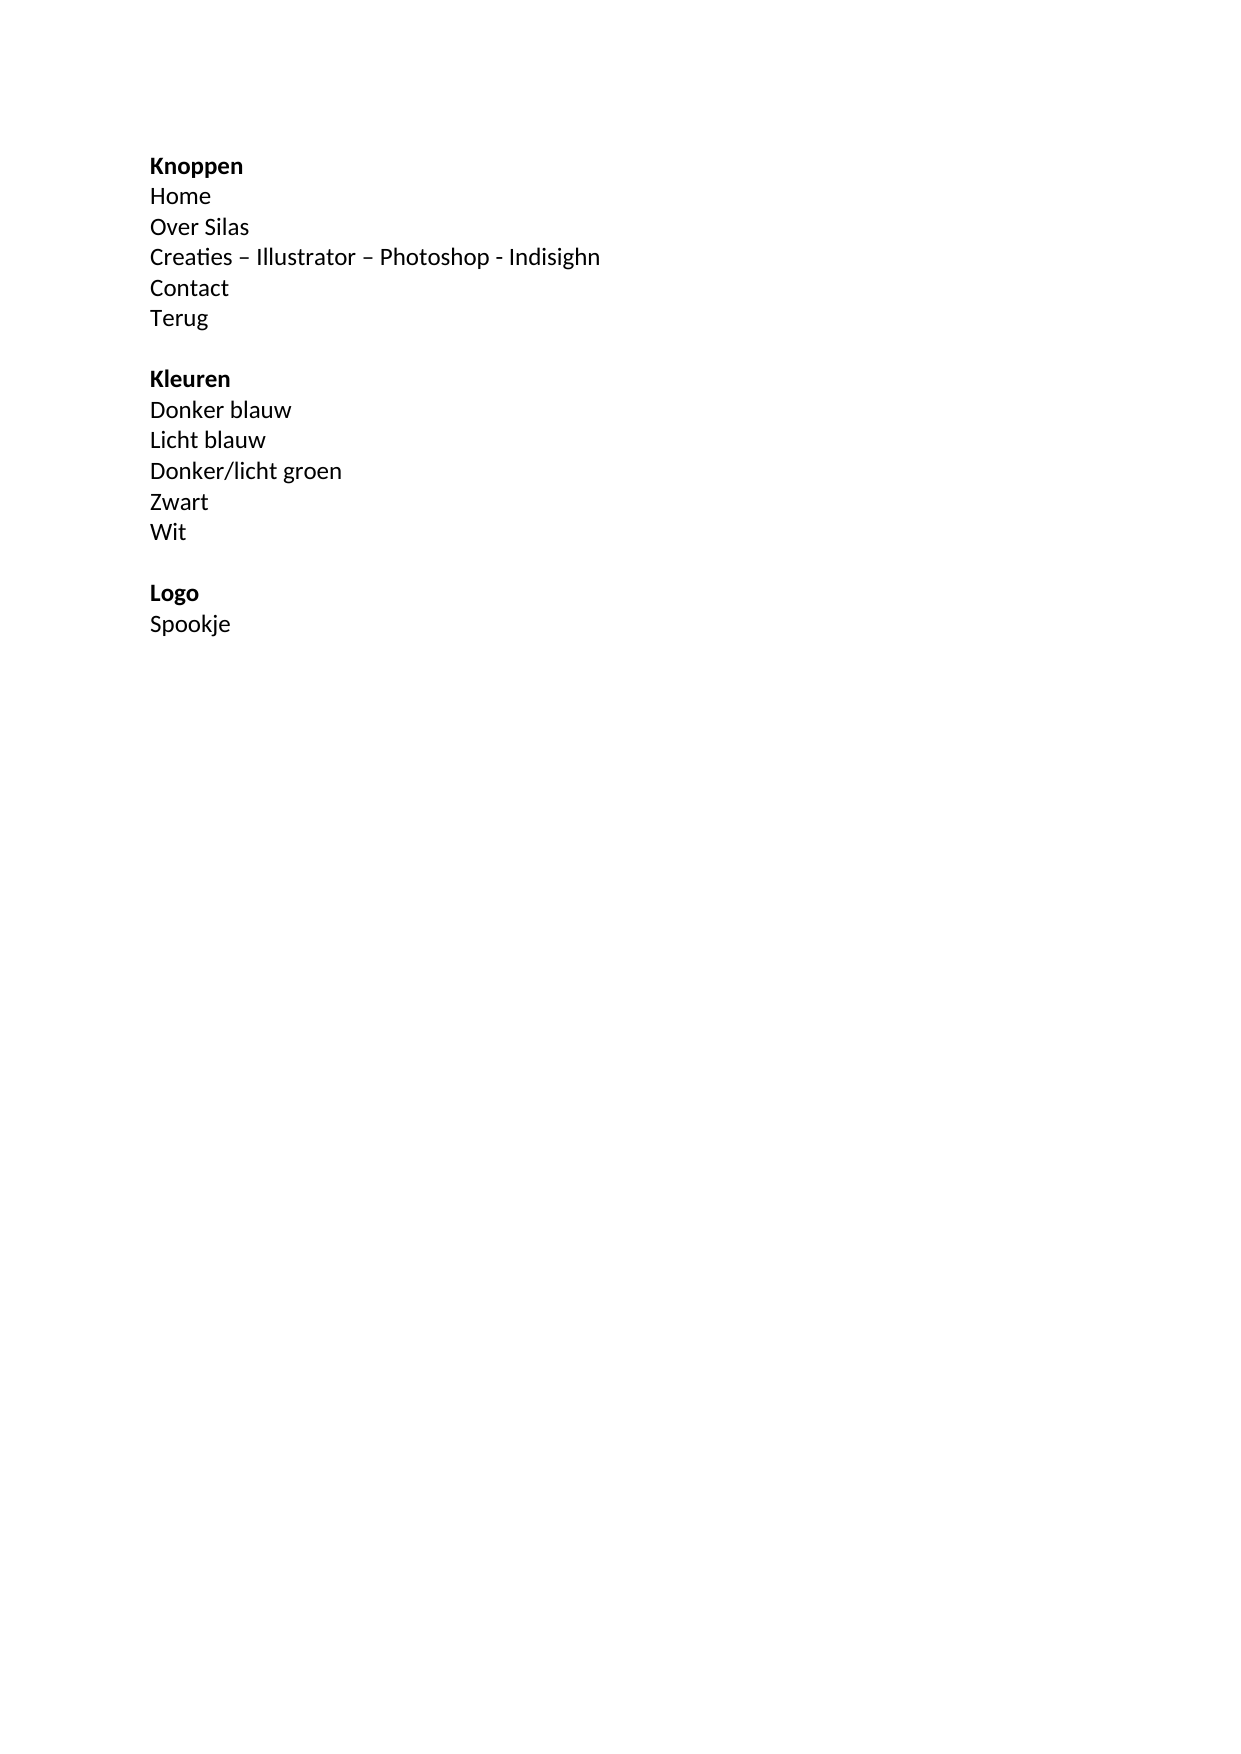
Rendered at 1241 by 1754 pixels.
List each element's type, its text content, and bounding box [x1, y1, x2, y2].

text Wit [150, 516, 1090, 547]
text Home [150, 181, 1090, 211]
text Kleuren [150, 364, 1090, 394]
text Creaties – Illustrator – Photoshop - Indisighn [150, 242, 1090, 272]
text Zwart [150, 486, 1090, 516]
text Logo [150, 577, 1090, 608]
text Spookje [150, 608, 1090, 638]
text Terug [150, 303, 1090, 333]
text Donker blauw [150, 394, 1090, 425]
text Contact [150, 272, 1090, 303]
text Donker/licht groen [150, 455, 1090, 486]
text Over Silas [150, 211, 1090, 242]
text Knoppen [150, 150, 1090, 181]
text Licht blauw [150, 425, 1090, 455]
